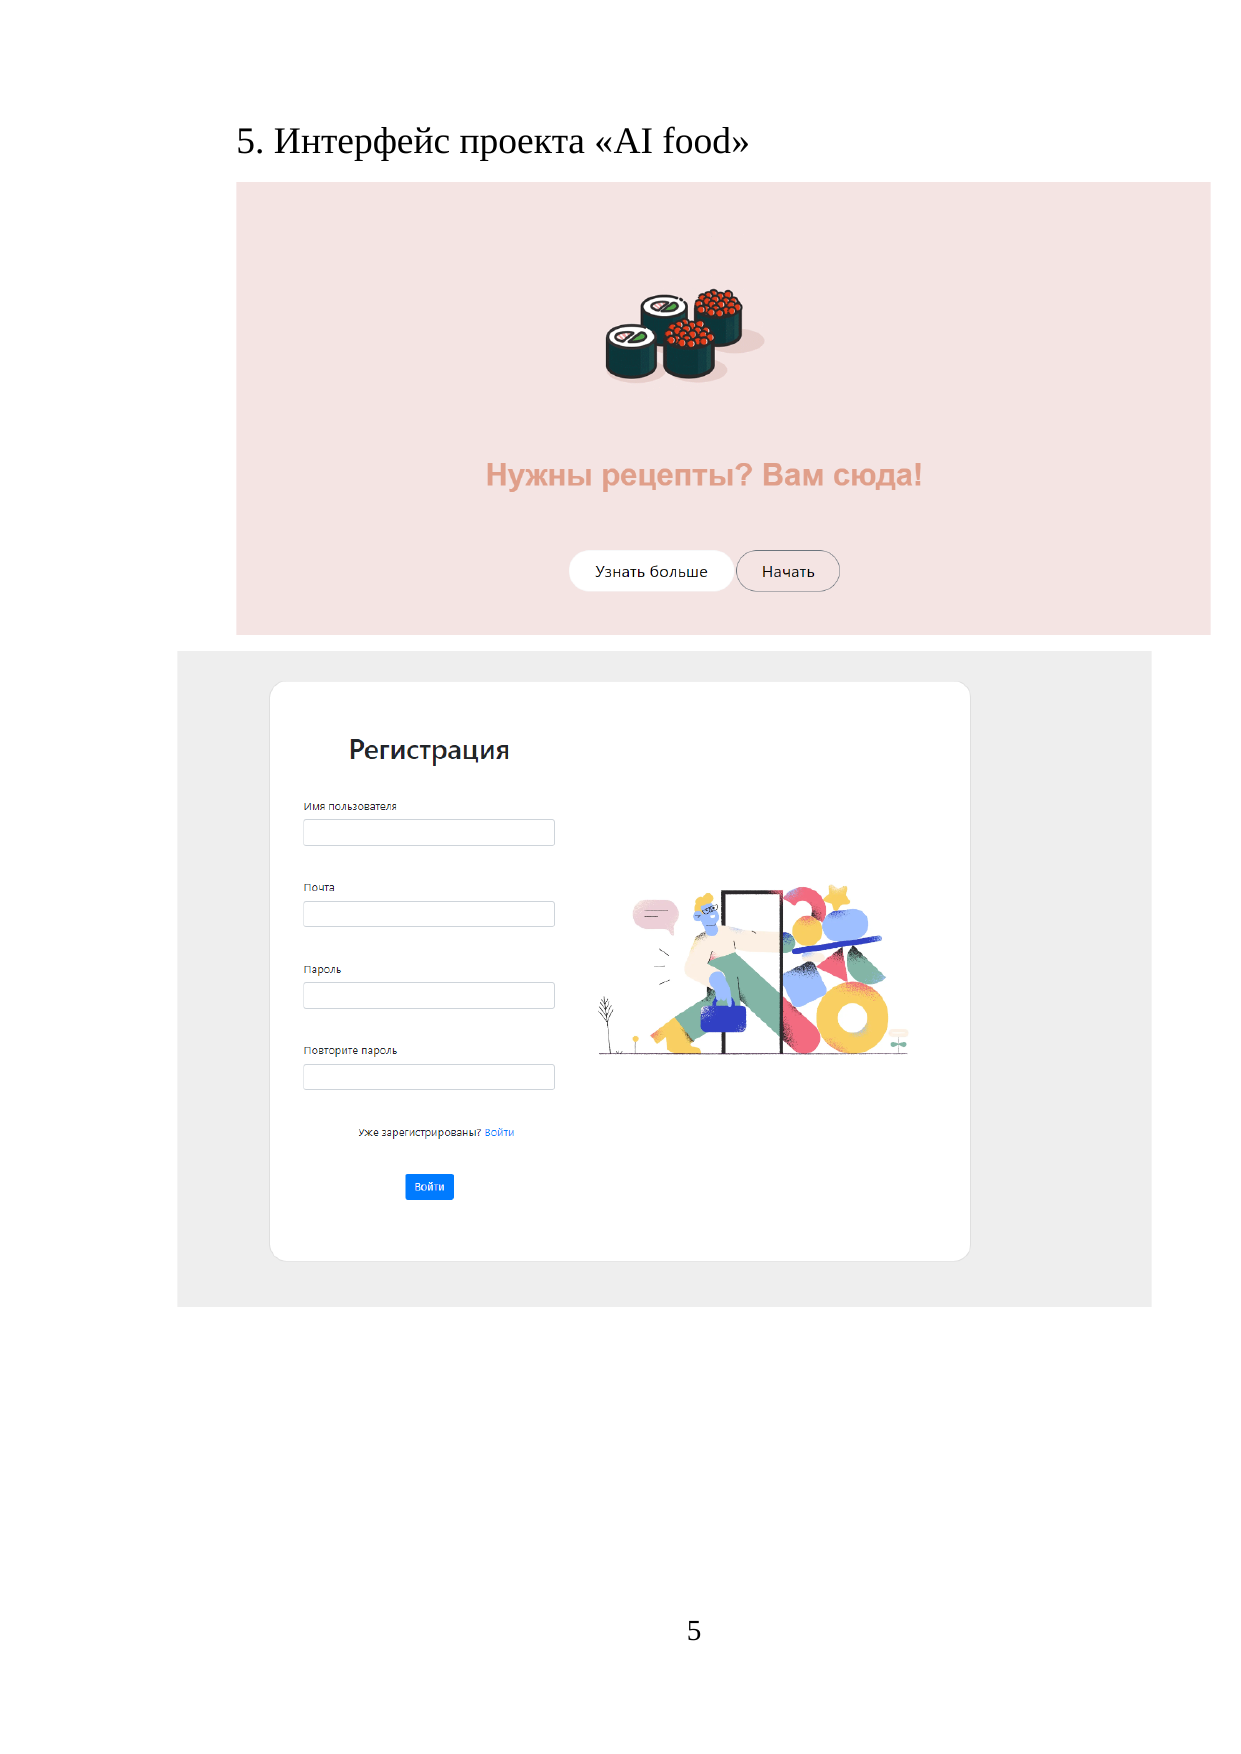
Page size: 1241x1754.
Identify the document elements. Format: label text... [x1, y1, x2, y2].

picture [236, 182, 1211, 635]
picture [177, 651, 1152, 1307]
subtitle Интерфейс проекта «AI food» [236, 118, 1152, 161]
